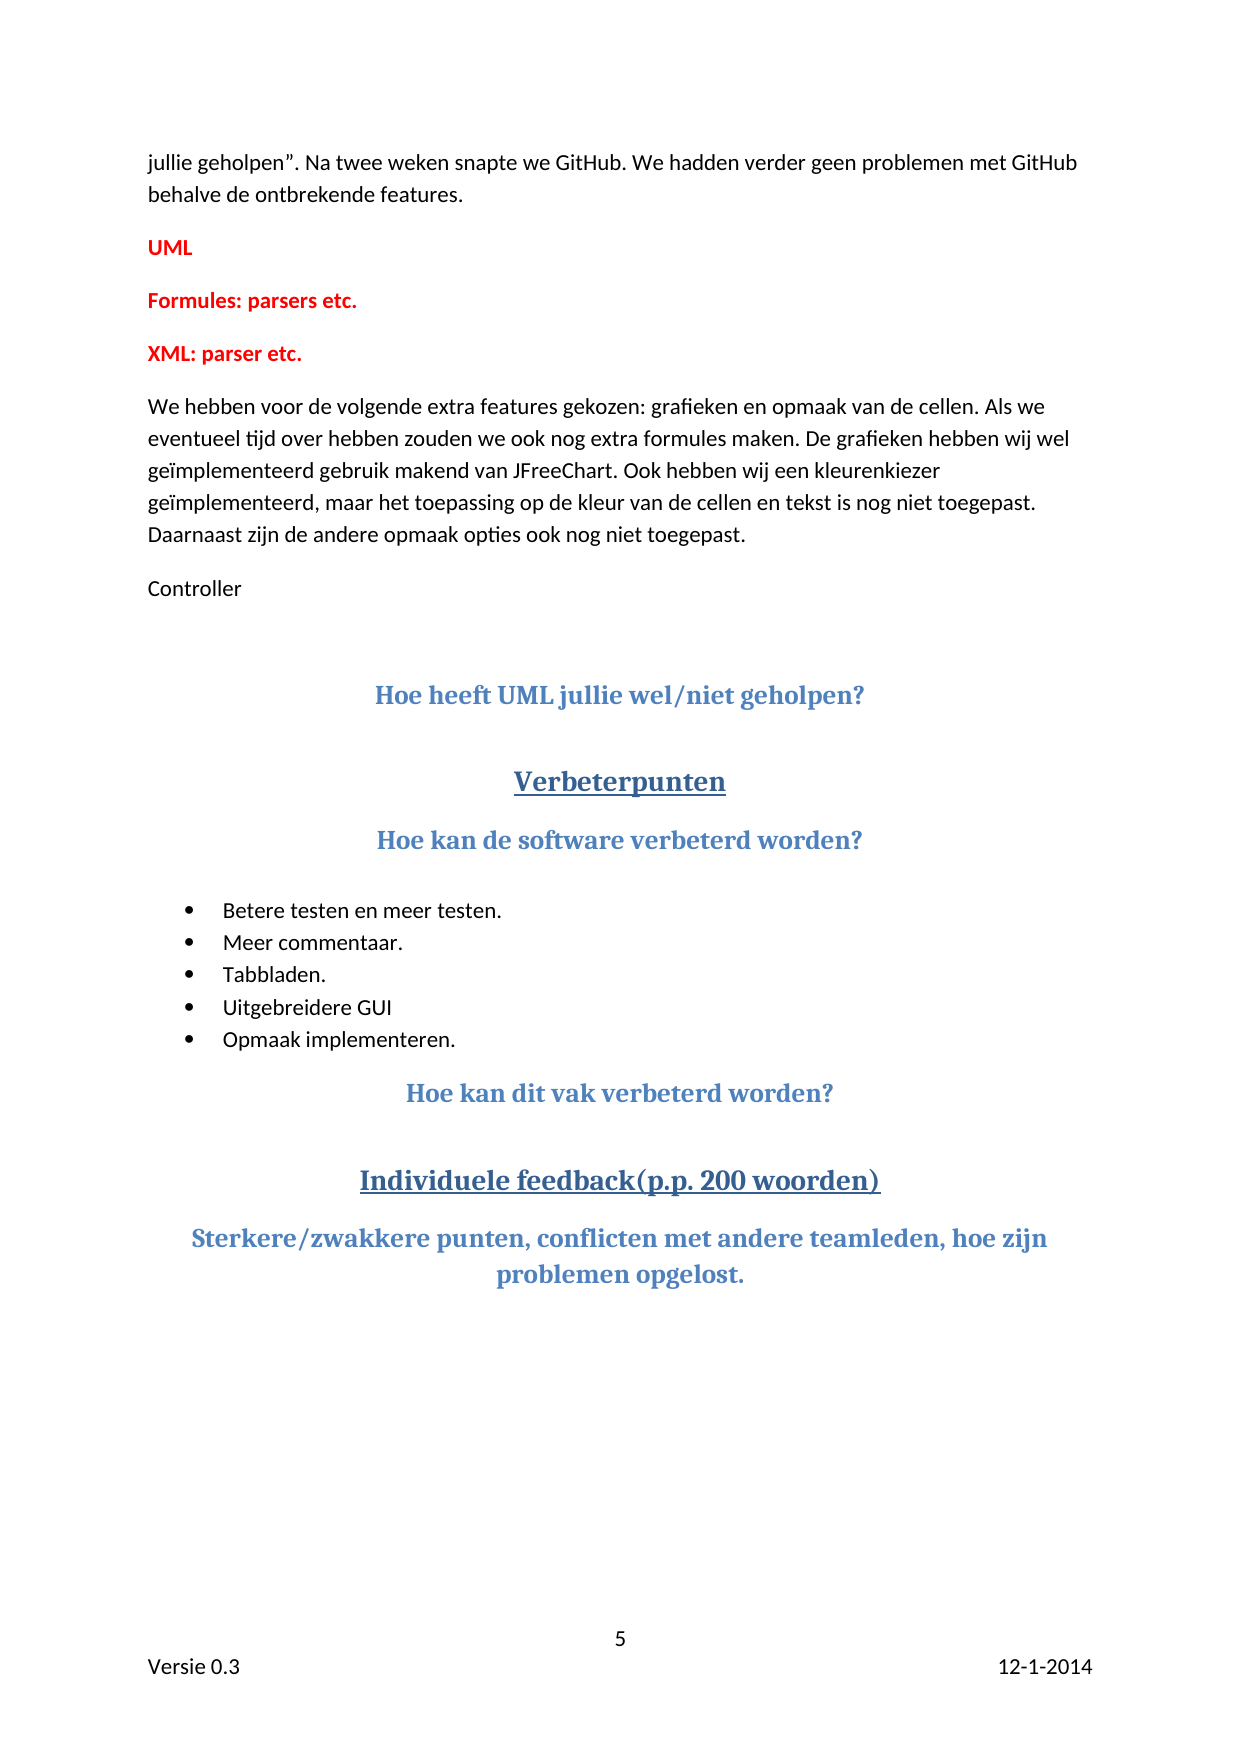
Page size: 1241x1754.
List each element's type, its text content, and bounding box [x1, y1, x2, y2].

text Controller [148, 574, 1093, 602]
text UML [148, 233, 1093, 261]
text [148, 148, 1093, 208]
list Opmaak implementeren. [185, 1025, 1093, 1053]
list Meer commentaar. [185, 928, 1093, 956]
subtitle Hoe heeft UML jullie wel/niet geholpen? [148, 680, 1093, 711]
list Uitgebreidere GUI [185, 993, 1093, 1021]
subtitle Hoe kan de software verbeterd worden? [148, 825, 1093, 892]
text Formules: parsers etc. [148, 286, 1093, 314]
list Tabbladen. [185, 961, 1093, 989]
subtitle Hoe kan dit vak verbeterd worden? [148, 1078, 1093, 1109]
subtitle Individuele feedback(p.p. 200 woorden) [148, 1164, 1093, 1197]
subtitle Sterkere/zwakkere punten, conflicten met andere teamleden, hoe zijn problemen opgelost. [148, 1223, 1093, 1290]
list Betere testen en meer testen. [185, 896, 1093, 924]
subtitle Verbeterpunten [148, 765, 1093, 799]
text We hebben voor de volgende extra features gekozen: grafieken en opmaak van de cellen. Als we eventueel tijd over hebben zouden we ook nog extra formules maken. De grafieken hebben wij wel geïmplementeerd gebruik makend van JFreeChart. Ook hebben wij een kleurenkiezer geïmplementeerd, maar het toepassing op de kleur van de cellen en tekst is nog niet toegepast. Daarnaast zijn de andere opmaak opties ook nog niet toegepast. [148, 392, 1093, 549]
text XML: parser etc. [148, 339, 1093, 367]
